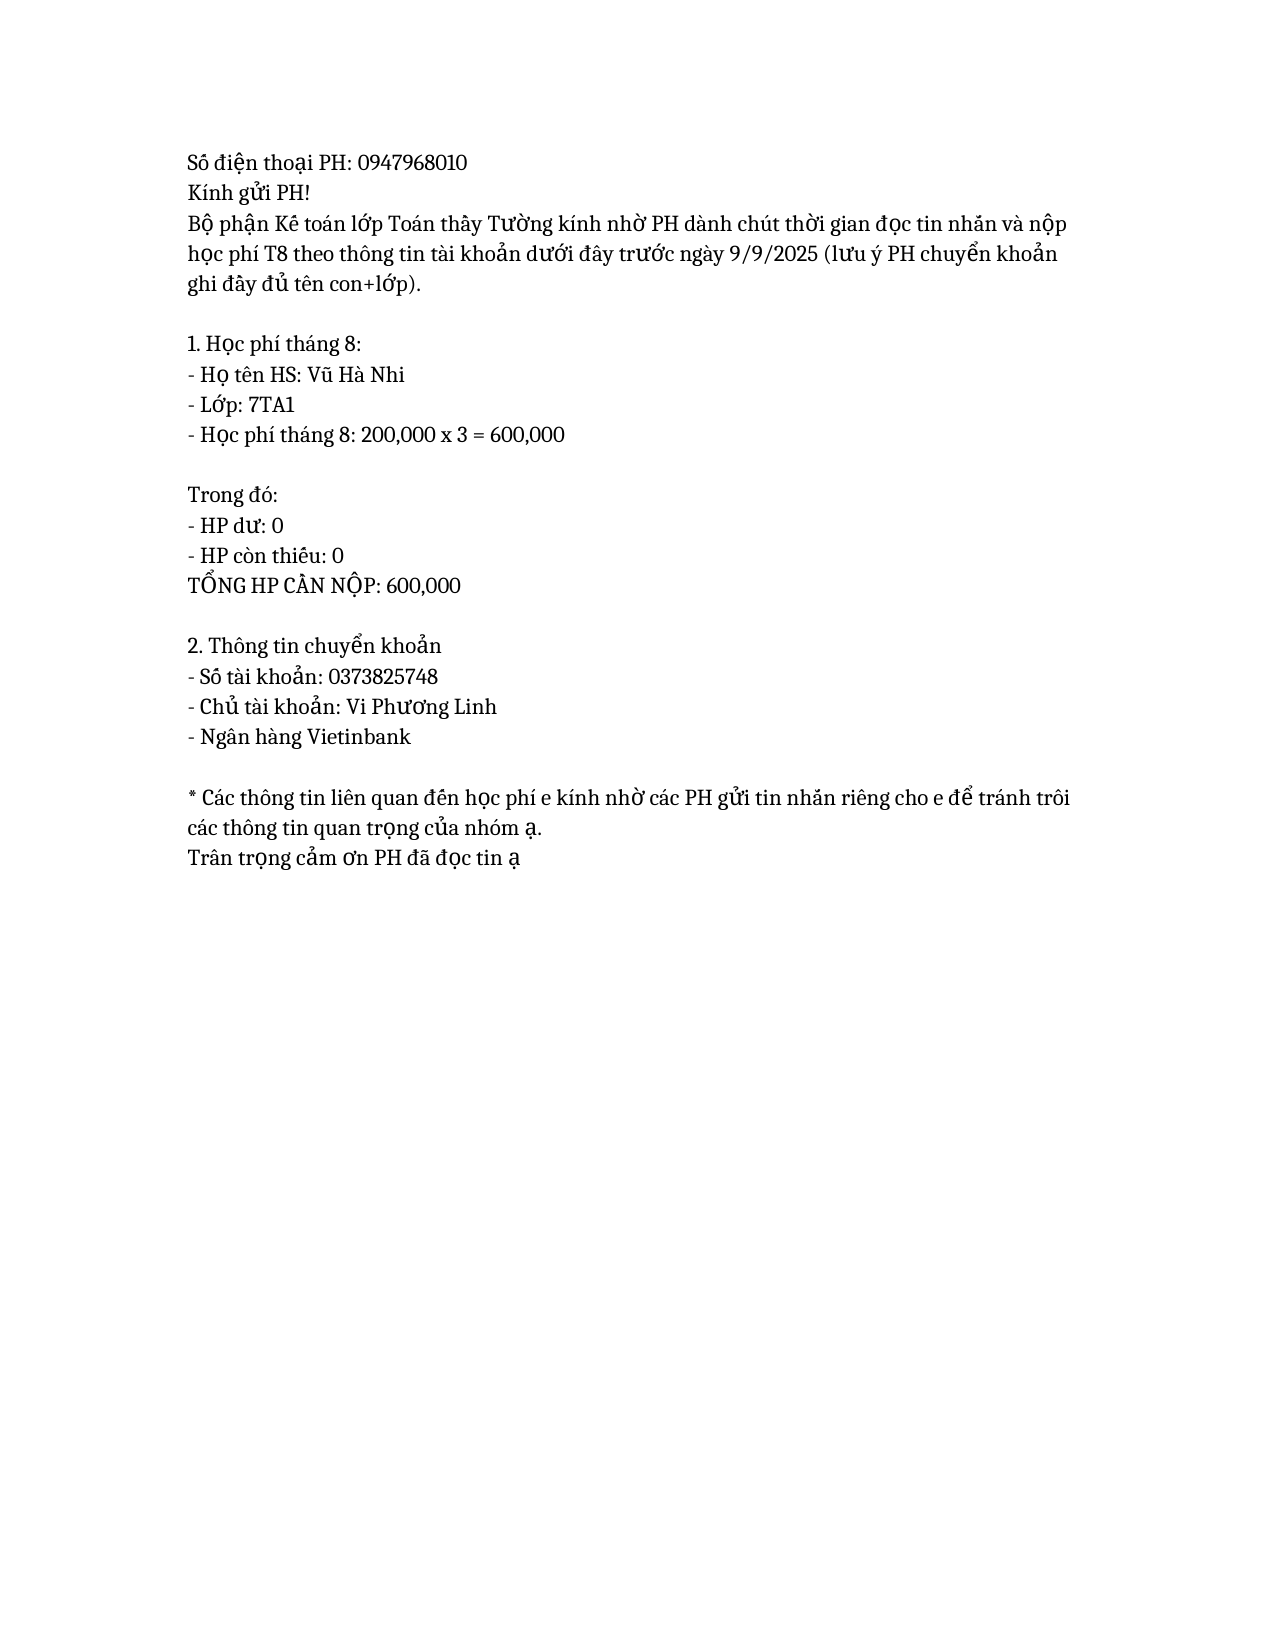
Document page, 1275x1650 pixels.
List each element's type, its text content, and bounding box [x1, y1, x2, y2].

text Số điện thoại PH: 0947968010 Kính gửi PH! Bộ phận Kế toán lớp Toán thầy Tường kính nhờ PH dành chút thời gian đọc tin nhắn và nộp học phí T8 theo thông tin tài khoản dưới đây trước ngày 9/9/2025 (lưu ý PH chuyển khoản ghi đầy đủ tên con+lớp). 1. Học phí tháng 8: - Họ tên HS: Vũ Hà Nhi - Lớp: 7TA1 - Học phí tháng 8: 200,000 x 3 = 600,000 Trong đó: - HP dư: 0 - HP còn thiếu: 0 TỔNG HP CẦN NỘP: 600,000 2. Thông tin chuyển khoản - Số tài khoản: 0373825748 - Chủ tài khoản: Vi Phương Linh - Ngân hàng Vietinbank * Các thông tin liên quan đến học phí e kính nhờ các PH gửi tin nhắn riêng cho e để tránh trôi các thông tin quan trọng của nhóm ạ. Trân trọng cảm ơn PH đã đọc tin ạ [187, 150, 1087, 871]
